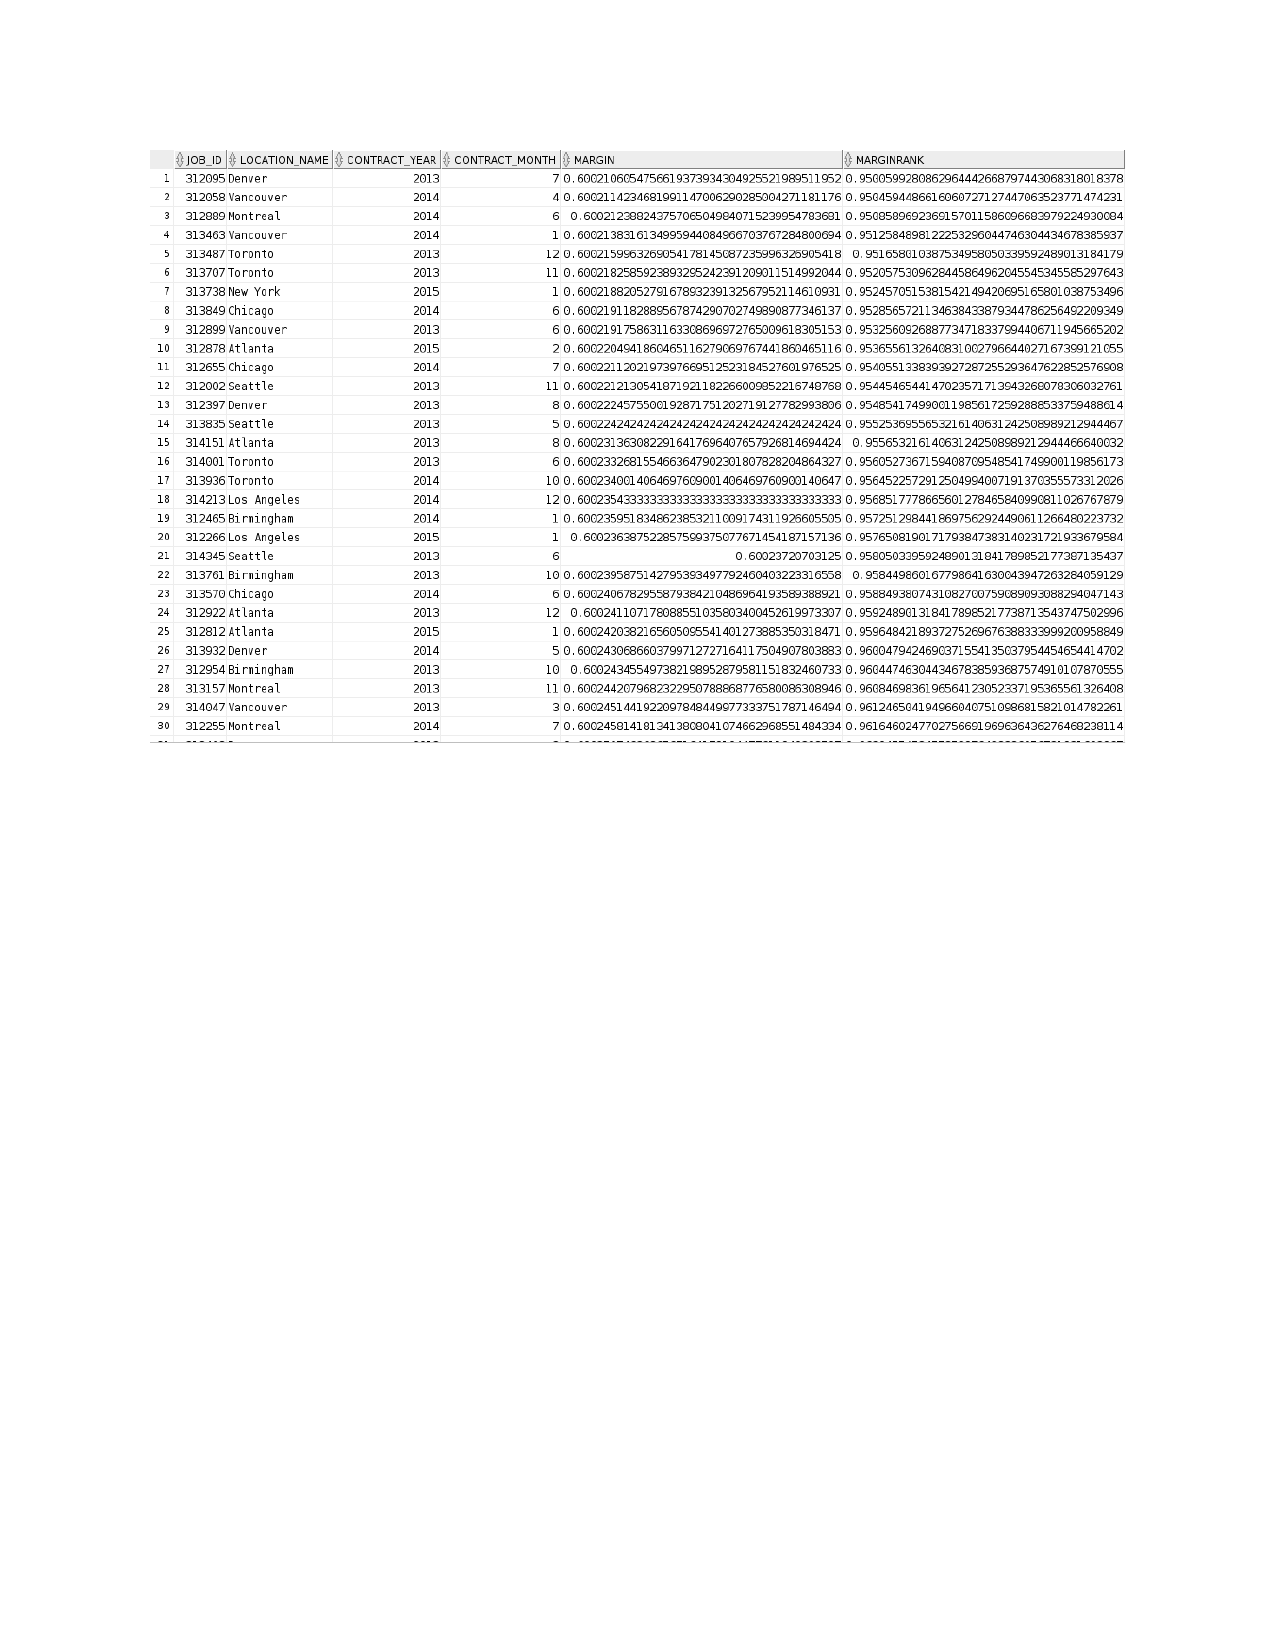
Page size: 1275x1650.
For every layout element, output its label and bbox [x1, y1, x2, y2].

picture [150, 150, 1125, 743]
